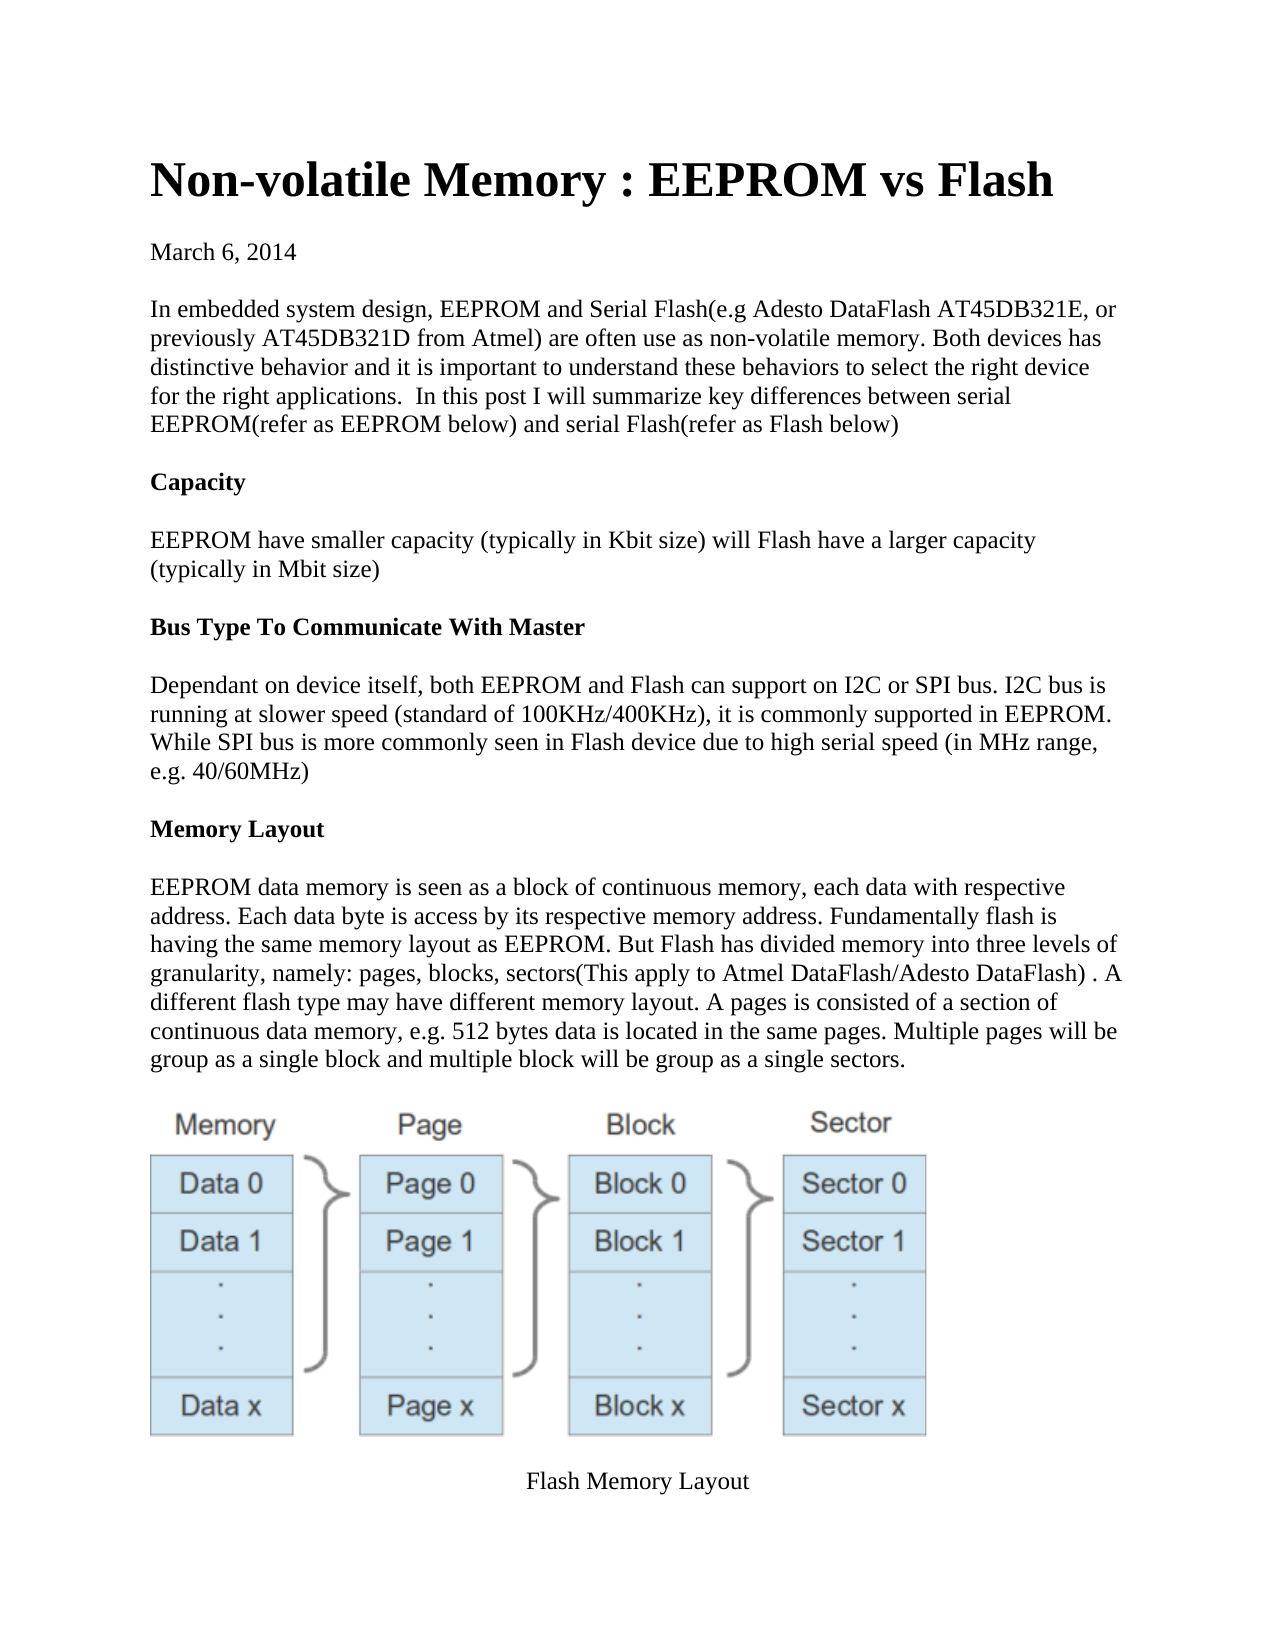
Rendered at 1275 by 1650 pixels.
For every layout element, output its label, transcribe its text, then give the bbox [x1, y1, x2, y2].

text Flash Memory Layout [150, 1466, 1125, 1495]
text Non-volatile Memory : EEPROM vs Flash [150, 150, 1125, 207]
text March 6, 2014 [150, 237, 1125, 265]
text In embedded system design, EEPROM and Serial Flash(e.g Adesto DataFlash AT45DB321E, or previously AT45DB321D from Atmel) are often use as non-volatile memory. Both devices has distinctive behavior and it is important to understand these behaviors to select the right device for the right applications. In this post I will summarize key differences between serial EEPROM(refer as EEPROM below) and serial Flash(refer as Flash below) [150, 294, 1125, 438]
text EEPROM data memory is seen as a block of continuous memory, each data with respective address. Each data byte is access by its respective memory address. Fundamentally flash is having the same memory layout as EEPROM. But Flash has divided memory into three levels of granularity, namely: pages, blocks, sectors(This apply to Atmel DataFlash/Adesto DataFlash) . A different flash type may have different memory layout. A pages is consisted of a section of continuous data memory, e.g. 512 bytes data is located in the same pages. Multiple pages will be group as a single block and multiple block will be group as a single sectors. [150, 872, 1125, 1073]
text Memory Layout [150, 814, 1125, 843]
text Capacity [150, 467, 1125, 496]
picture [150, 1102, 927, 1437]
text EEPROM have smaller capacity (typically in Kbit size) will Flash have a larger capacity (typically in Mbit size) [150, 525, 1125, 583]
text Dependant on device itself, both EEPROM and Flash can support on I2C or SPI bus. I2C bus is running at slower speed (standard of 100KHz/400KHz), it is commonly supported in EEPROM. While SPI bus is more commonly seen in Flash device due to high serial speed (in MHz range, e.g. 40/60MHz) [150, 670, 1125, 785]
text Bus Type To Communicate With Master [150, 612, 1125, 641]
